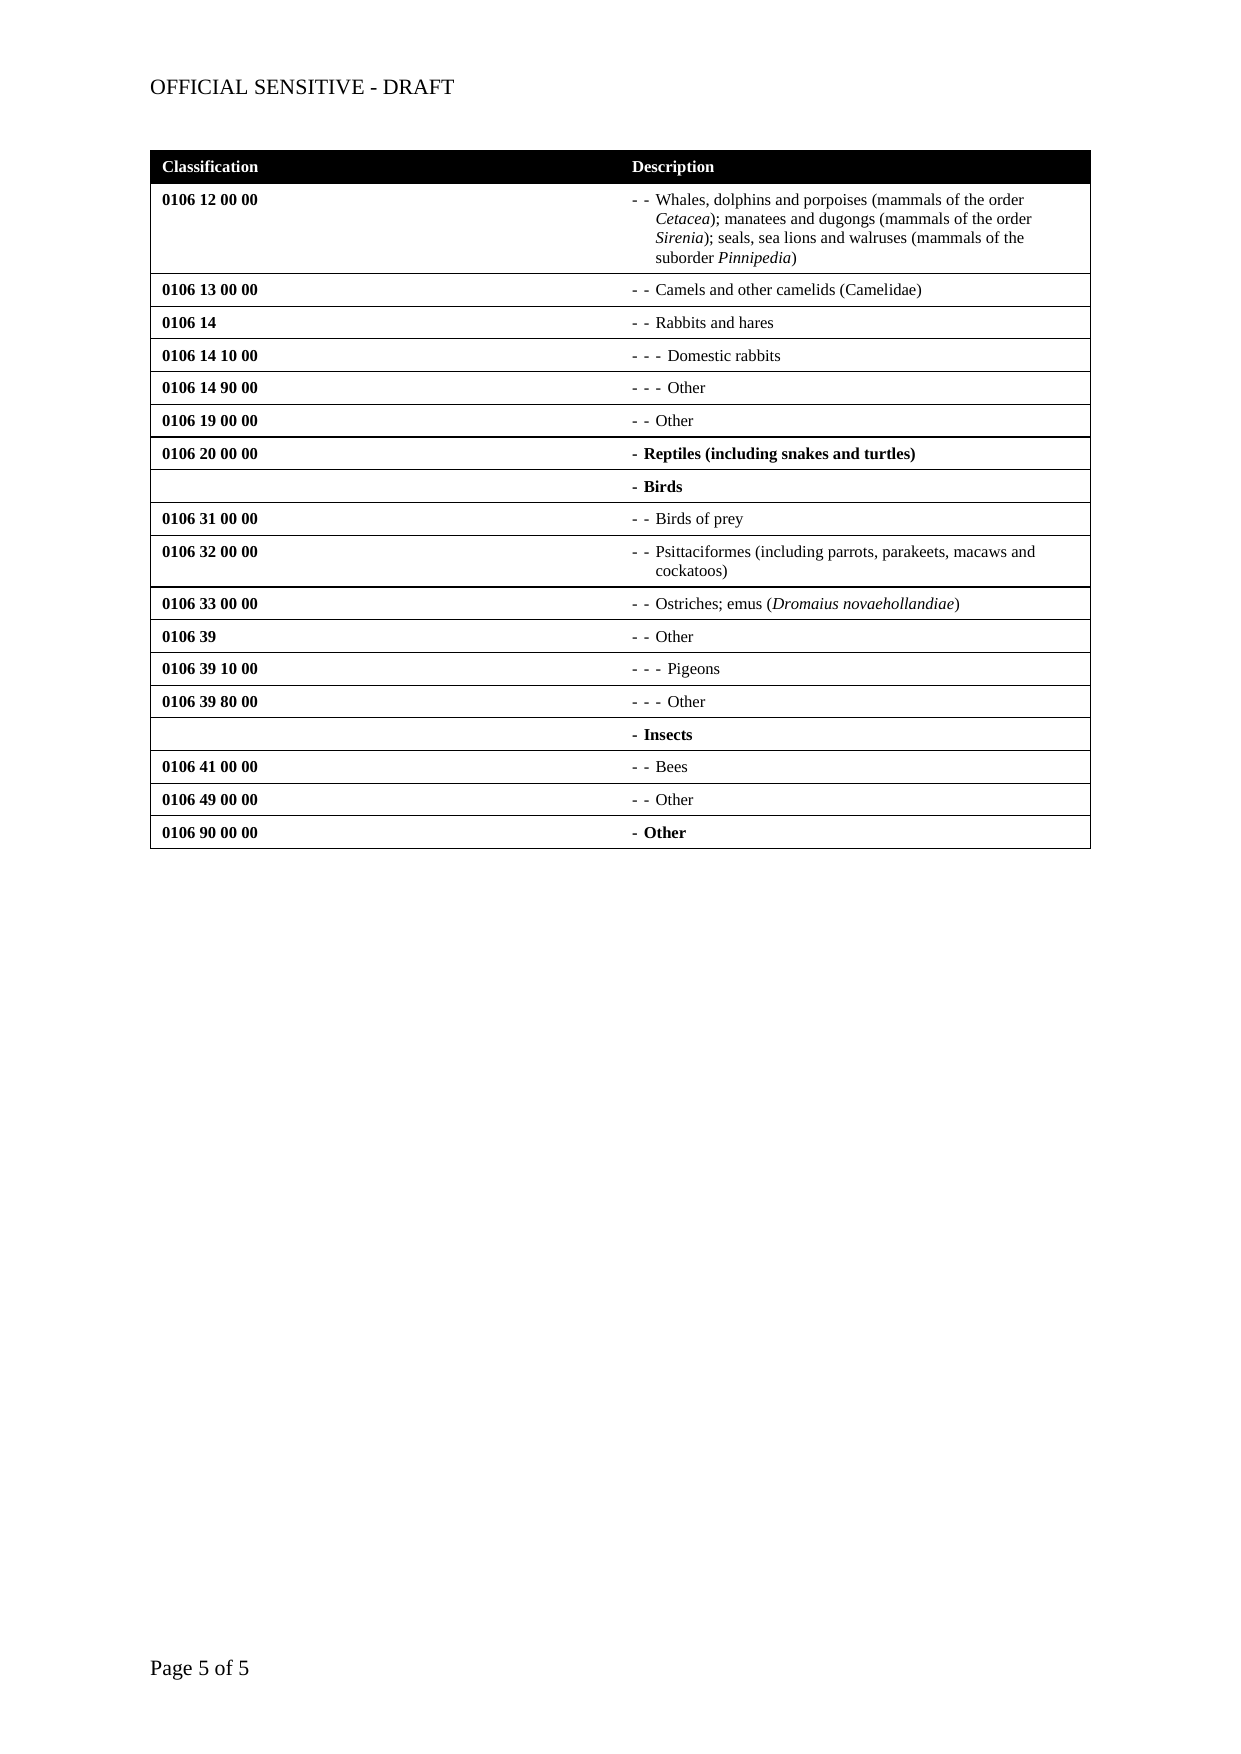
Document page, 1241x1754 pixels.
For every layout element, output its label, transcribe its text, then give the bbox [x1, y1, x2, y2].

table_cell - Other [621, 816, 1090, 848]
table_cell - Insects [621, 718, 1090, 750]
table_cell - - - Domestic rabbits [621, 339, 1090, 371]
table_cell - - Other [621, 784, 1090, 815]
table_cell - Reptiles (including snakes and turtles) [621, 438, 1090, 469]
table_cell 0106 39 [151, 620, 621, 652]
table_cell 0106 33 00 00 [151, 588, 621, 619]
table_cell - - - Pigeons [621, 653, 1090, 684]
table_header Description [621, 151, 1090, 183]
table_cell 0106 13 00 00 [151, 274, 621, 306]
table_cell 0106 39 10 00 [151, 653, 621, 684]
table_cell 0106 20 00 00 [151, 438, 621, 469]
table_cell [151, 718, 621, 750]
table_cell [151, 470, 621, 502]
table_cell 0106 32 00 00 [151, 536, 621, 586]
table_cell - - Birds of prey [621, 503, 1090, 534]
table_cell - - Ostriches; emus (Dromaius novaehollandiae ) [621, 588, 1090, 619]
table_cell 0106 14 90 00 [151, 372, 621, 404]
table_cell - - Other [621, 405, 1090, 436]
table_cell - - - Other [621, 686, 1090, 717]
table_cell 0106 19 00 00 [151, 405, 621, 436]
table_cell 0106 12 00 00 [151, 184, 621, 273]
table_cell - - Other [621, 620, 1090, 652]
table_cell - Birds [621, 470, 1090, 502]
table_cell - - Camels and other camelids (Camelidae) [621, 274, 1090, 306]
table_cell - - - Other [621, 372, 1090, 404]
table_cell - - Bees [621, 751, 1090, 783]
table_cell 0106 90 00 00 [151, 816, 621, 848]
table_cell - - Whales, dolphins and porpoises (mammals of the order Cetacea ); manatees and dugongs (mammals of the order Sirenia ); seals, sea lions and walruses (mammals of the suborder Pinnipedia ) [621, 184, 1090, 273]
table_cell 0106 14 10 00 [151, 339, 621, 371]
table_cell 0106 39 80 00 [151, 686, 621, 717]
table_header Classification [151, 151, 621, 183]
table_cell - - Psittaciformes (including parrots, parakeets, macaws and cockatoos) [621, 536, 1090, 586]
table_cell 0106 49 00 00 [151, 784, 621, 815]
table_cell - - Rabbits and hares [621, 307, 1090, 338]
table_cell 0106 14 [151, 307, 621, 338]
table_cell 0106 31 00 00 [151, 503, 621, 534]
table_cell 0106 41 00 00 [151, 751, 621, 783]
